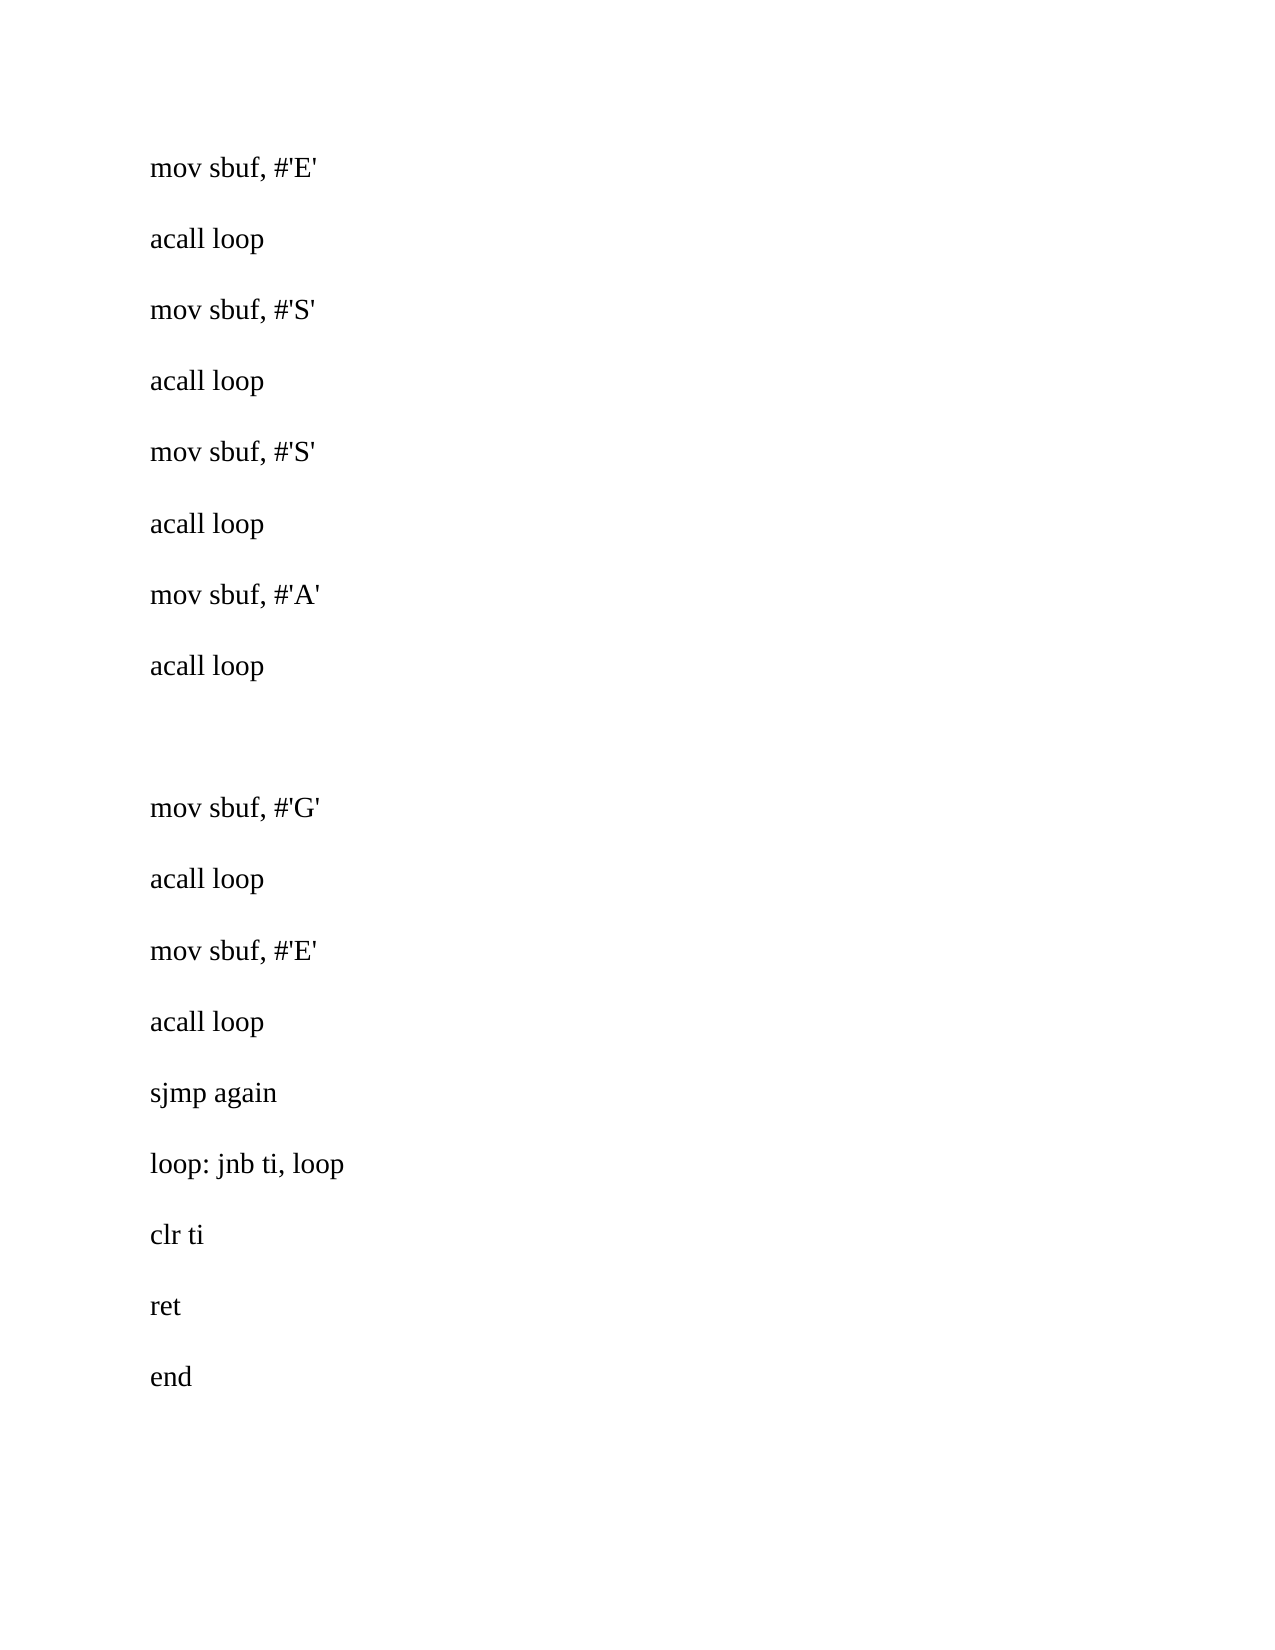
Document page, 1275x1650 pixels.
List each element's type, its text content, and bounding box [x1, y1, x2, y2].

text ret [150, 1288, 1125, 1322]
text mov sbuf, #'E' [150, 150, 1125, 183]
text acall loop [150, 506, 1125, 539]
text acall loop [150, 648, 1125, 682]
text acall loop [150, 861, 1125, 895]
text mov sbuf, #'G' [150, 790, 1125, 824]
text mov sbuf, #'A' [150, 577, 1125, 610]
text end [150, 1359, 1125, 1393]
text mov sbuf, #'S' [150, 434, 1125, 468]
text mov sbuf, #'E' [150, 933, 1125, 966]
text acall loop [150, 363, 1125, 397]
text acall loop [150, 221, 1125, 255]
text sjmp again [150, 1075, 1125, 1108]
text loop: jnb ti, loop [150, 1146, 1125, 1179]
text clr ti [150, 1217, 1125, 1251]
text mov sbuf, #'S' [150, 292, 1125, 326]
text acall loop [150, 1004, 1125, 1037]
